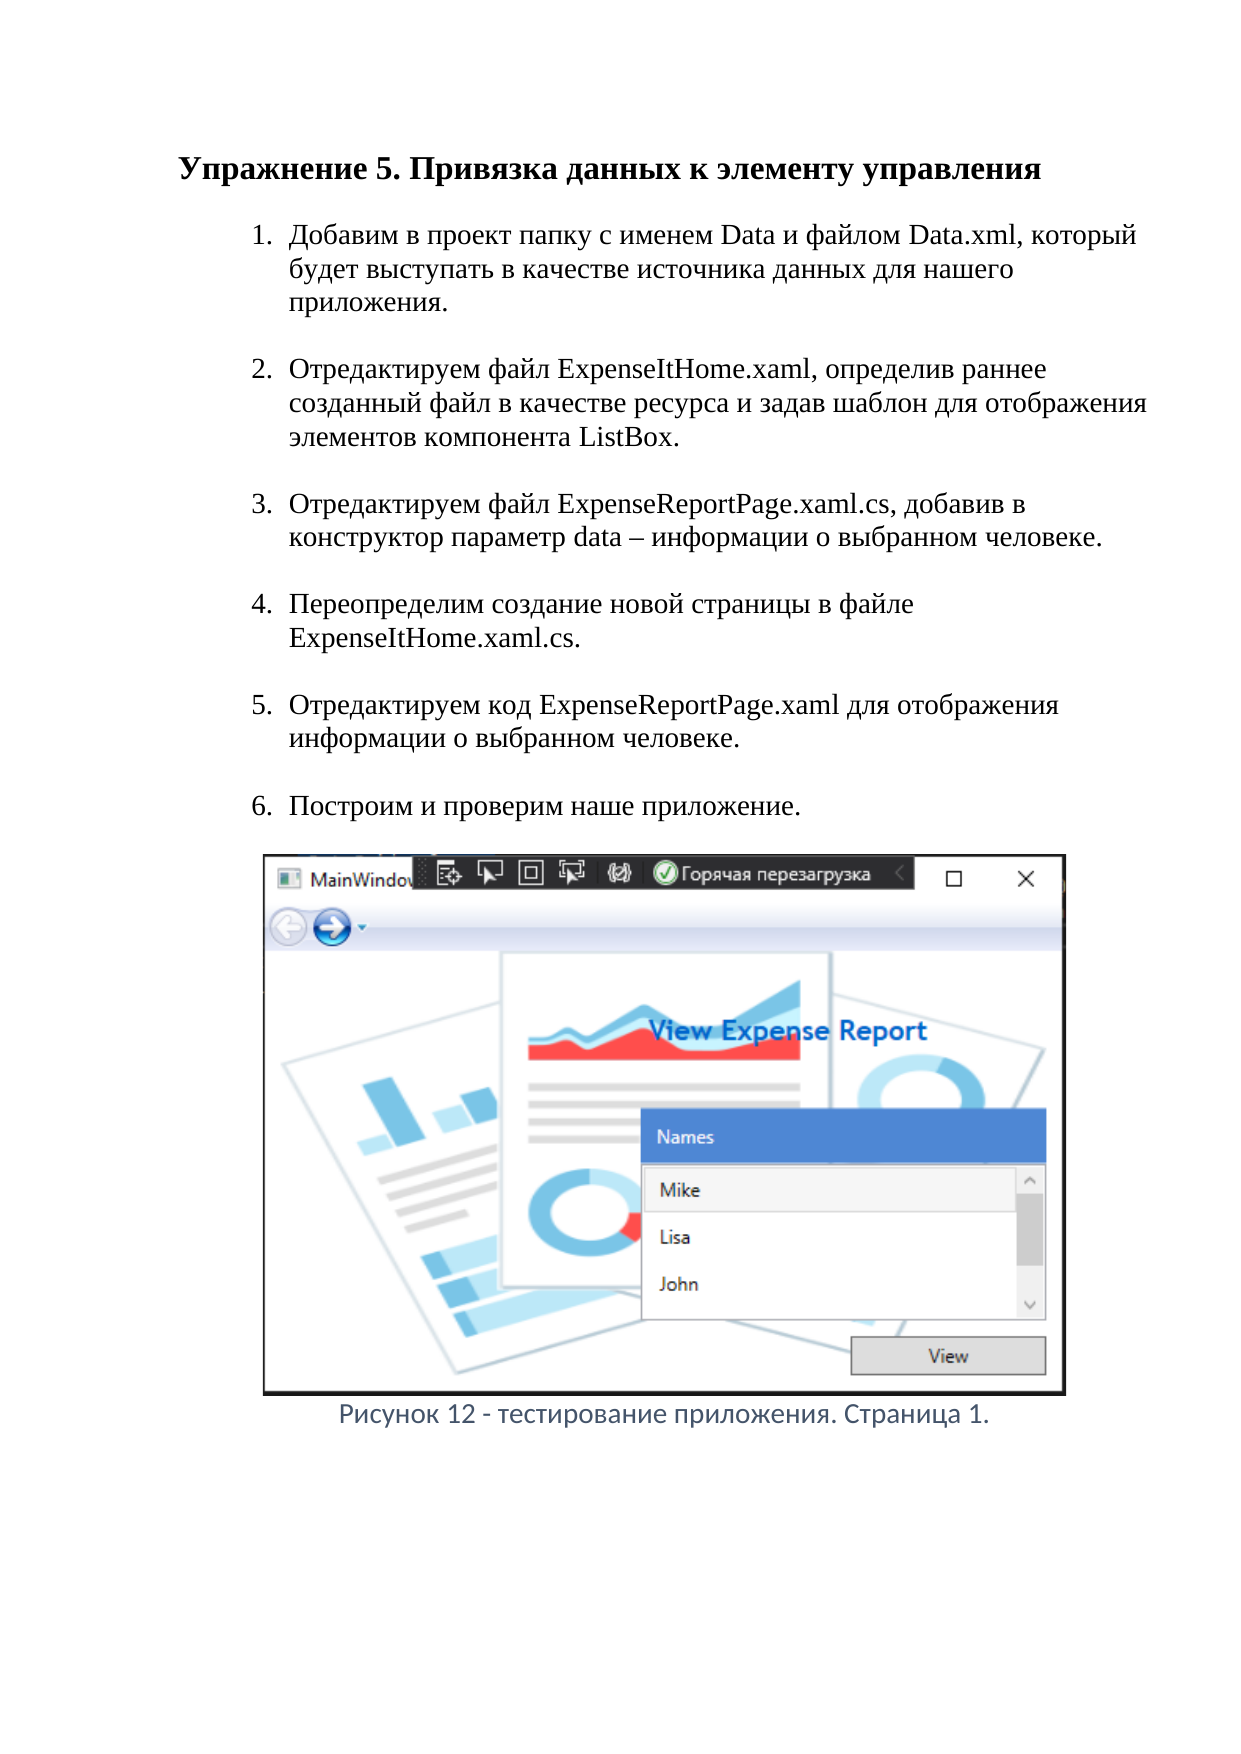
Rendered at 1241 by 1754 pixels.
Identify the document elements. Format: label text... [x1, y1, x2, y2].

list Добавим в проект папку с именем Data и файлом Data.xml, который будет выступать в качестве источника данных для нашего приложения. [251, 217, 1152, 318]
list Переопределим создание новой страницы в файле ExpenseItHome.xaml.cs. [251, 586, 1152, 653]
text Рисунок 12 - тестирование приложения. Страница 1. [177, 1396, 1152, 1431]
list Отредактируем код ExpenseReportPage.xaml для отображения информации о выбранном человеке. [251, 687, 1152, 754]
text Упражнение 5. Привязка данных к элементу управления [177, 149, 1152, 187]
list Построим и проверим наше приложение. [251, 788, 1152, 821]
picture [262, 854, 1067, 1396]
list Отредактируем файл ExpenseReportPage.xaml.cs, добавив в конструктор параметр data – информации о выбранном человеке. [251, 486, 1152, 553]
list Отредактируем файл ExpenseItHome.xaml, определив раннее созданный файл в качестве ресурса и задав шаблон для отображения элементов компонента ListBox. [251, 352, 1152, 452]
